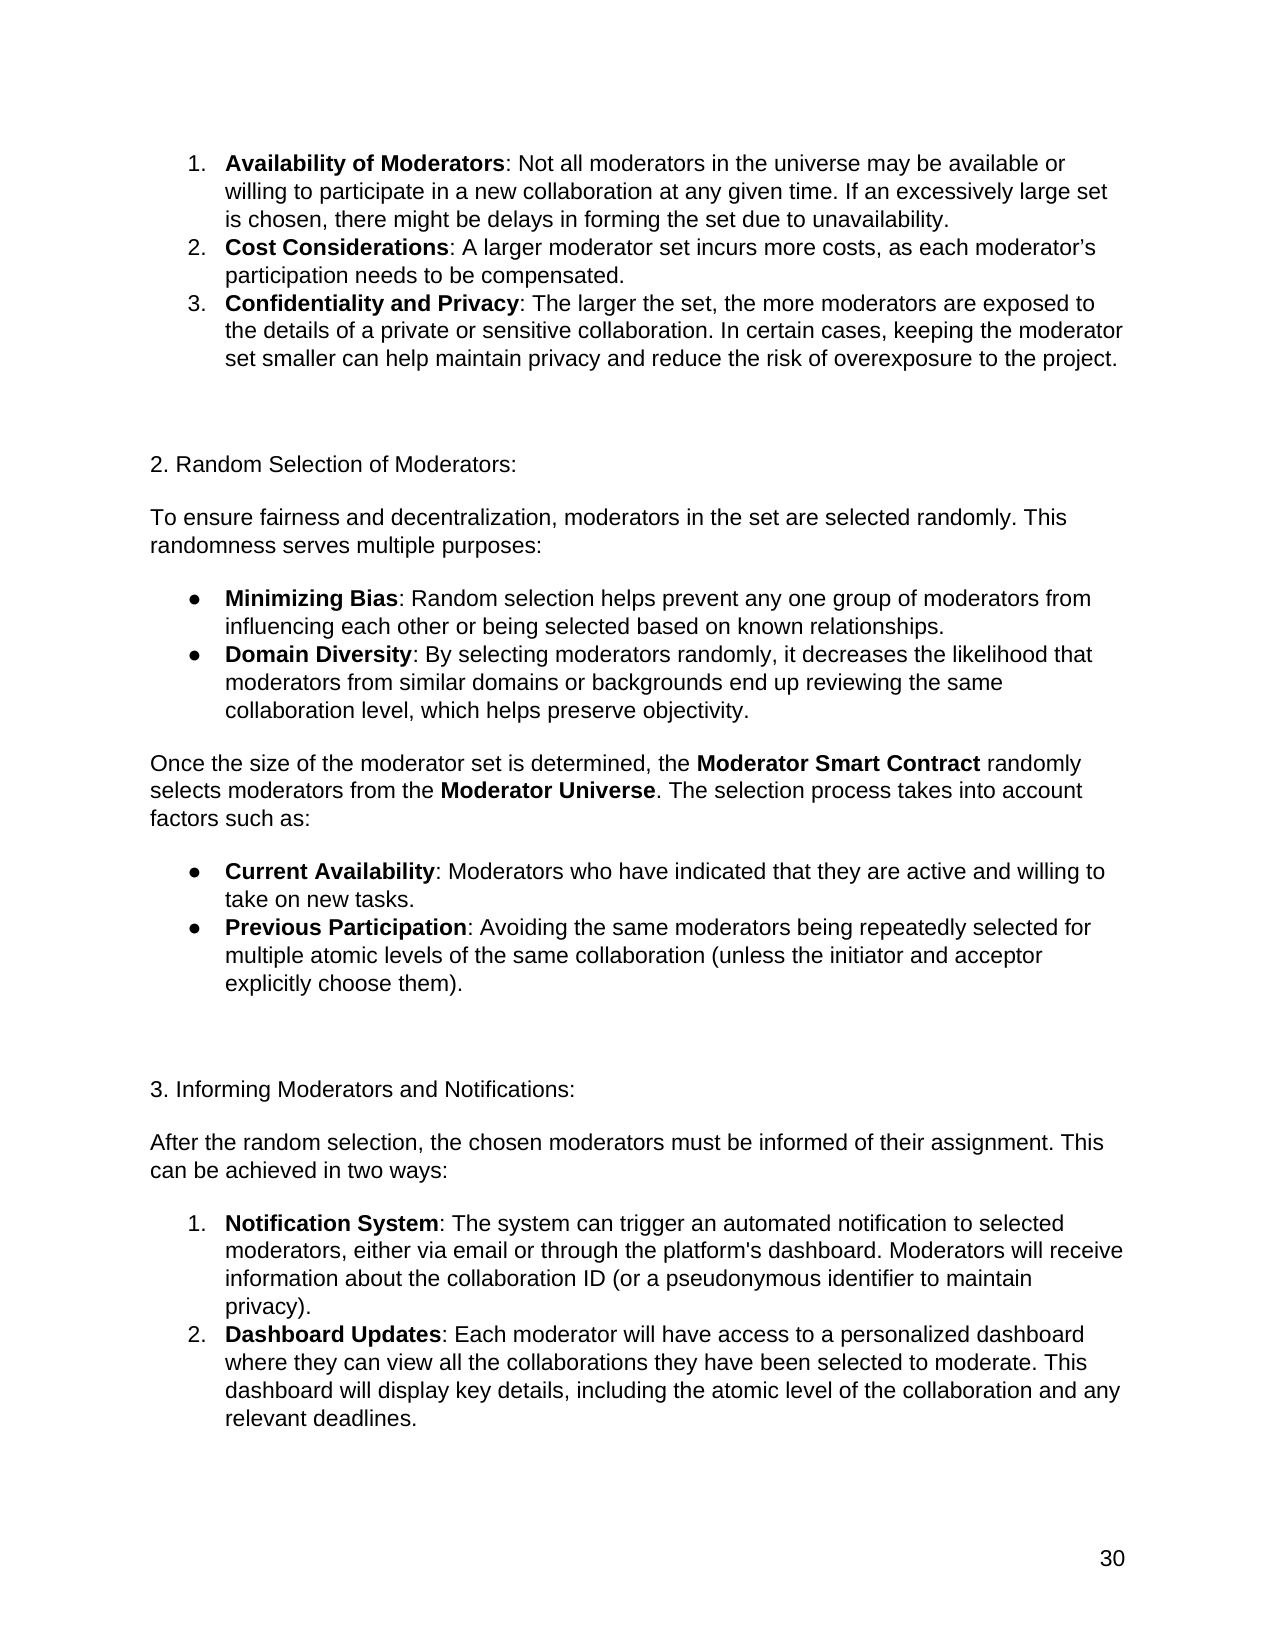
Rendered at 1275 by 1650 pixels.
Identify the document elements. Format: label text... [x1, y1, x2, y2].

text To ensure fairness and decentralization, moderators in the set are selected randomly. This randomness serves multiple purposes: [150, 504, 1125, 558]
text After the random selection, the chosen moderators must be informed of their assignment. This can be achieved in two ways: [150, 1129, 1125, 1183]
list Confidentiality and Privacy: The larger the set, the more moderators are exposed to the details of a private or sensitive collaboration. In certain cases, keeping the moderator set smaller can help maintain privacy and reduce the risk of overexposure to the project. [187, 289, 1125, 372]
text 3. Informing Moderators and Notifications: [150, 1076, 1125, 1102]
list Current Availability: Moderators who have indicated that they are active and willing to take on new tasks. [187, 858, 1125, 913]
list Dashboard Updates: Each moderator will have access to a personalized dashboard where they can view all the collaborations they have been selected to moderate. This dashboard will display key details, including the atomic level of the collaboration and any relevant deadlines. [187, 1321, 1125, 1431]
list Domain Diversity: By selecting moderators randomly, it decreases the likelihood that moderators from similar domains or backgrounds end up reviewing the same collaboration level, which helps preserve objectivity. [187, 641, 1125, 723]
list Minimizing Bias: Random selection helps prevent any one group of moderators from influencing each other or being selected based on known relationships. [187, 585, 1125, 639]
text Once the size of the moderator set is determined, the Moderator Smart Contract randomly selects moderators from the Moderator Universe. The selection process takes into account factors such as: [150, 749, 1125, 832]
text 2. Random Selection of Moderators: [150, 451, 1125, 478]
list Availability of Moderators: Not all moderators in the universe may be available or willing to participate in a new collaboration at any given time. If an excessively large set is chosen, there might be delays in forming the set due to unavailability. [187, 150, 1125, 232]
list Notification System: The system can trigger an automated notification to selected moderators, either via email or through the platform's dashboard. Moderators will receive information about the collaboration ID (or a pseudonymous identifier to maintain privacy). [187, 1209, 1125, 1320]
list Previous Participation: Avoiding the same moderators being repeatedly selected for multiple atomic levels of the same collaboration (unless the initiator and acceptor explicitly choose them). [187, 914, 1125, 996]
list Cost Considerations: A larger moderator set incurs more costs, as each moderator’s participation needs to be compensated. [187, 234, 1125, 288]
